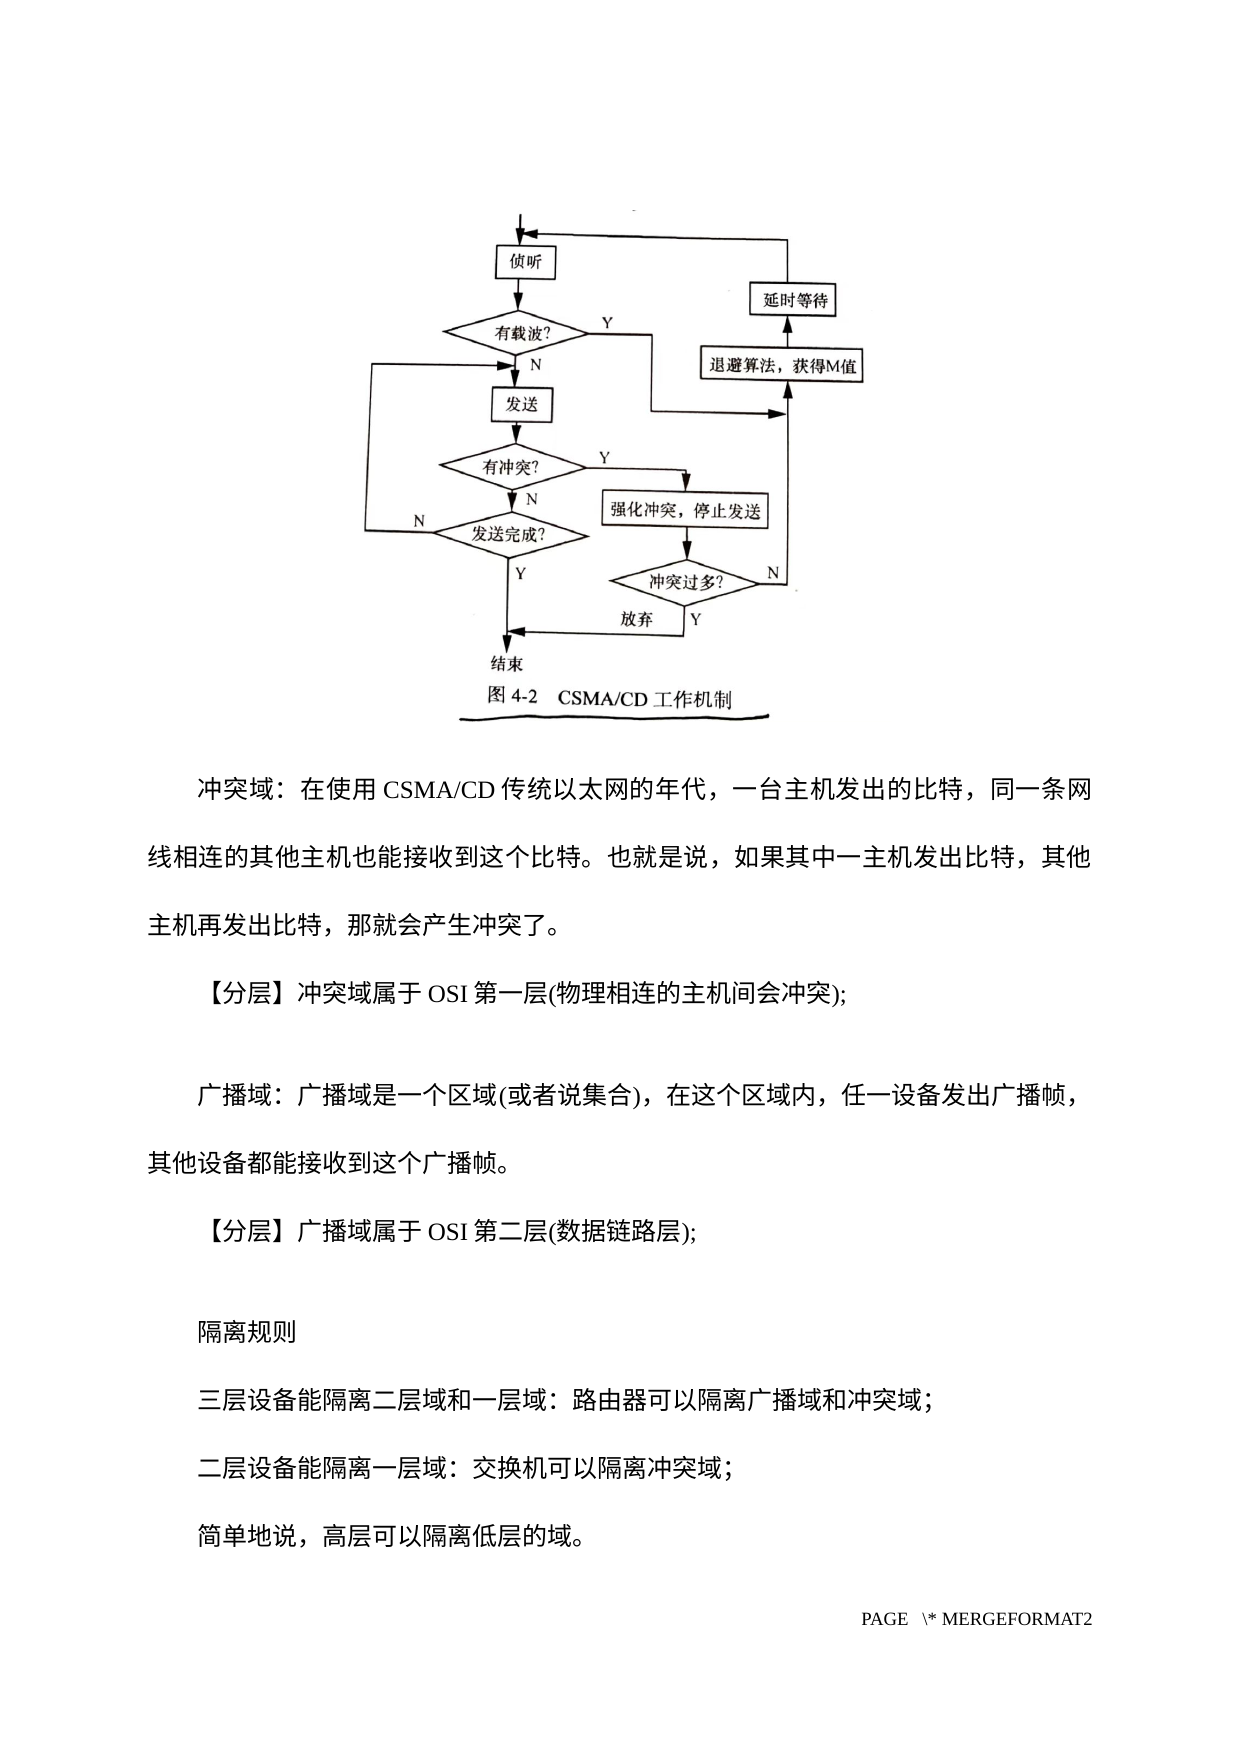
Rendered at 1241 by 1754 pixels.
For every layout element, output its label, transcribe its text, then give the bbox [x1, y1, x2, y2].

picture [348, 210, 892, 722]
text 冲突域：在使用CSMA/CD传统以太网的年代，一台主机发出的比特，同一条网线相连的其他主机也能接收到这个比特。也就是说，如果其中一主机发出比特，其他主机再发出比特，那就会产生冲突了。 [148, 754, 1092, 957]
text 广播域：广播域是一个区域(或者说集合)，在这个区域内，任一设备发出广播帧，其他设备都能接收到这个广播帧。 [148, 1059, 1092, 1195]
text 简单地说，高层可以隔离低层的域。 [148, 1501, 1092, 1569]
text 二层设备能隔离一层域：交换机可以隔离冲突域； [148, 1433, 1092, 1501]
text 【分层】冲突域属于OSI第一层(物理相连的主机间会冲突); [148, 957, 1092, 1025]
text 隔离规则 [148, 1297, 1092, 1365]
text 【分层】广播域属于OSI第二层(数据链路层); [148, 1195, 1092, 1263]
text 三层设备能隔离二层域和一层域：路由器可以隔离广播域和冲突域； [148, 1365, 1092, 1433]
